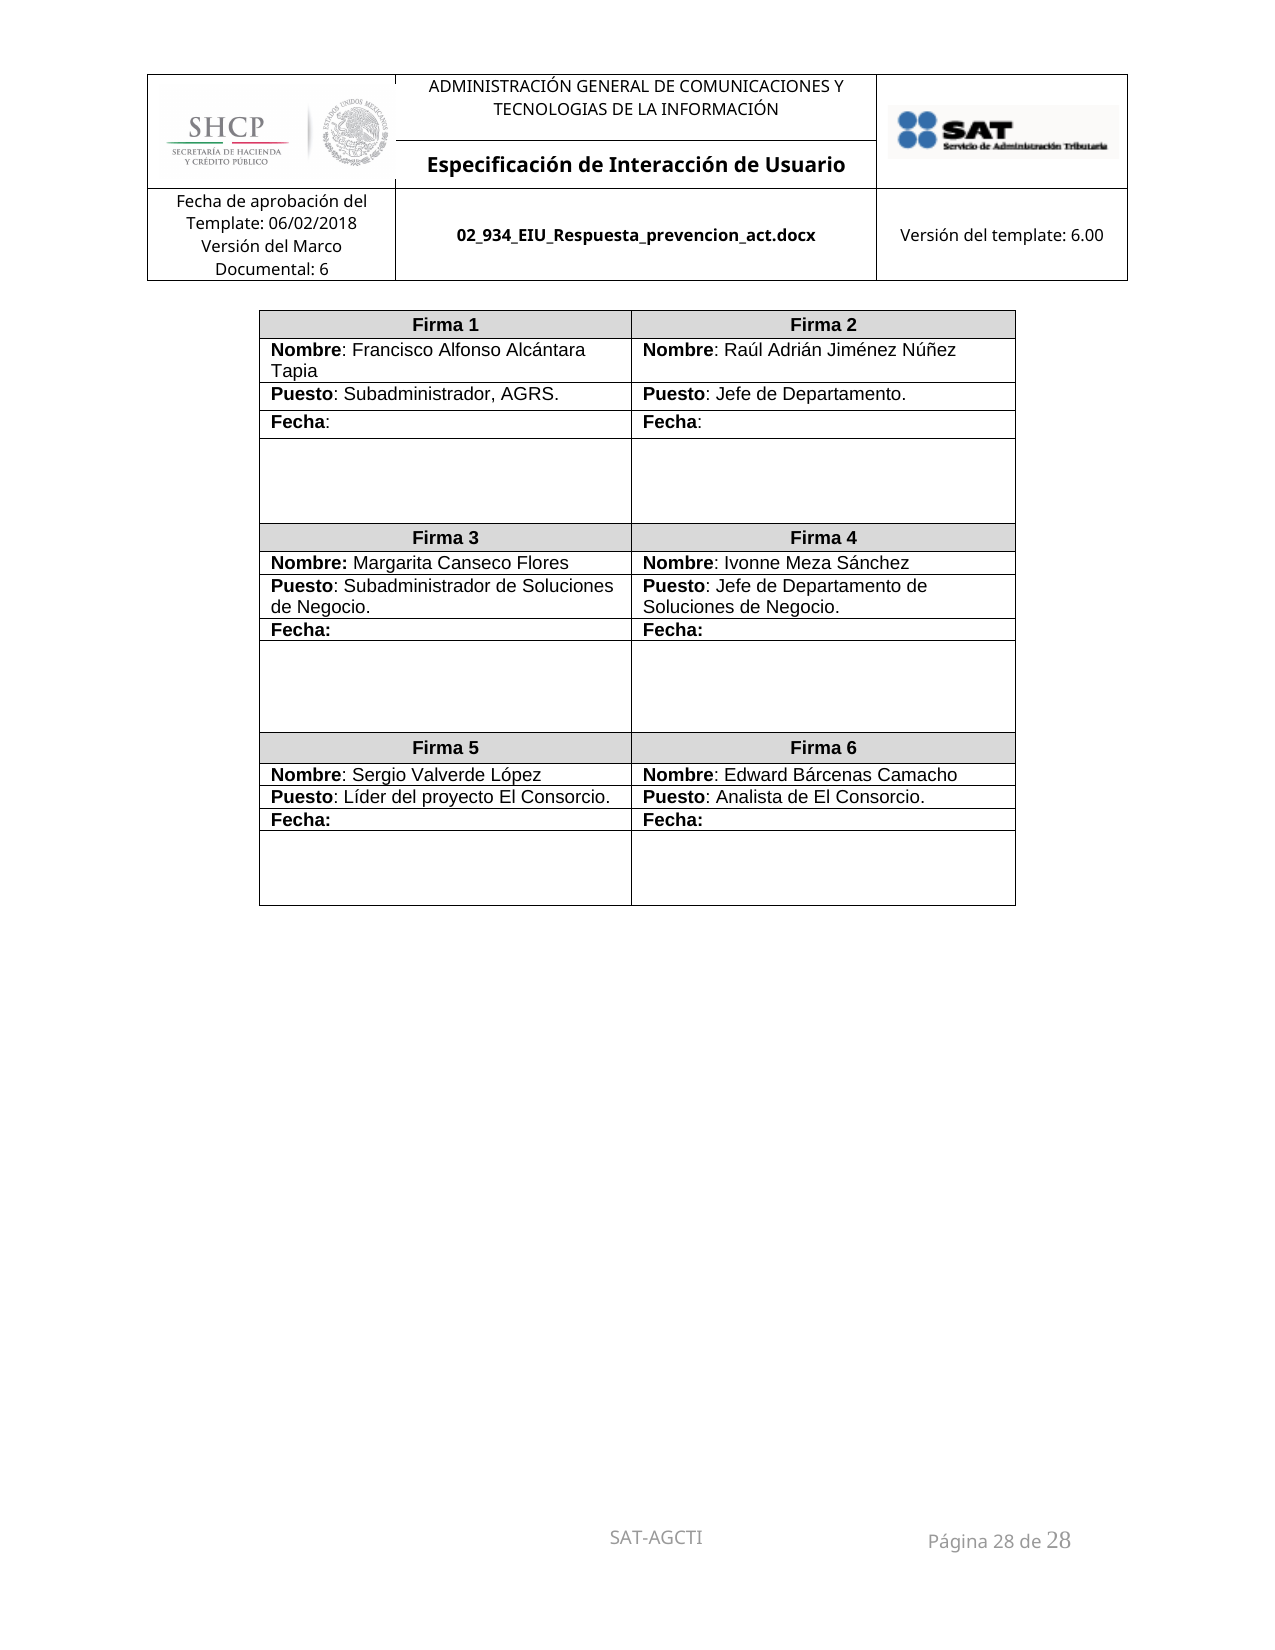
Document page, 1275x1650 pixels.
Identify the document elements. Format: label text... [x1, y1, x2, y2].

table_cell Puesto: Jefe de Departamento de Soluciones de Negocio. [632, 575, 1015, 618]
table_cell Firma 1 [260, 311, 631, 338]
table_cell Firma 2 [632, 311, 1015, 338]
table_cell Nombre: Edward Bárcenas Camacho [632, 764, 1015, 785]
table_cell Fecha: [632, 619, 1015, 640]
table_cell [632, 439, 1015, 523]
table_cell Nombre: Francisco Alfonso Alcántara Tapia [260, 339, 631, 382]
picture [158, 84, 396, 179]
table_cell Nombre: Sergio Valverde López [260, 764, 631, 785]
table_cell Fecha: [260, 809, 631, 830]
table_cell [260, 831, 631, 905]
table_cell Fecha: [260, 619, 631, 640]
table_cell Nombre: Raúl Adrián Jiménez Núñez [632, 339, 1015, 382]
table_cell Firma 5 [260, 733, 631, 763]
table_cell Firma 4 [632, 524, 1015, 551]
table_cell Firma 3 [260, 524, 631, 551]
table_cell Fecha: [632, 809, 1015, 830]
table_cell Nombre: Ivonne Meza Sánchez [632, 552, 1015, 573]
table_cell Puesto: Líder del proyecto El Consorcio. [260, 786, 631, 808]
table_cell Nombre: Margarita Canseco Flores [260, 552, 631, 573]
table_cell Puesto: Subadministrador de Soluciones de Negocio. [260, 575, 631, 618]
table_cell Fecha: [632, 411, 1015, 437]
table_cell [632, 831, 1015, 905]
picture [887, 105, 1120, 159]
table_cell Puesto: Jefe de Departamento. [632, 383, 1015, 410]
table_cell Puesto: Analista de El Consorcio. [632, 786, 1015, 808]
table_cell [260, 641, 631, 732]
table_cell Puesto: Subadministrador, AGRS. [260, 383, 631, 410]
table_cell Firma 6 [632, 733, 1015, 763]
table_cell [632, 641, 1015, 732]
table_cell [260, 439, 631, 523]
table_cell Fecha: [260, 411, 631, 437]
